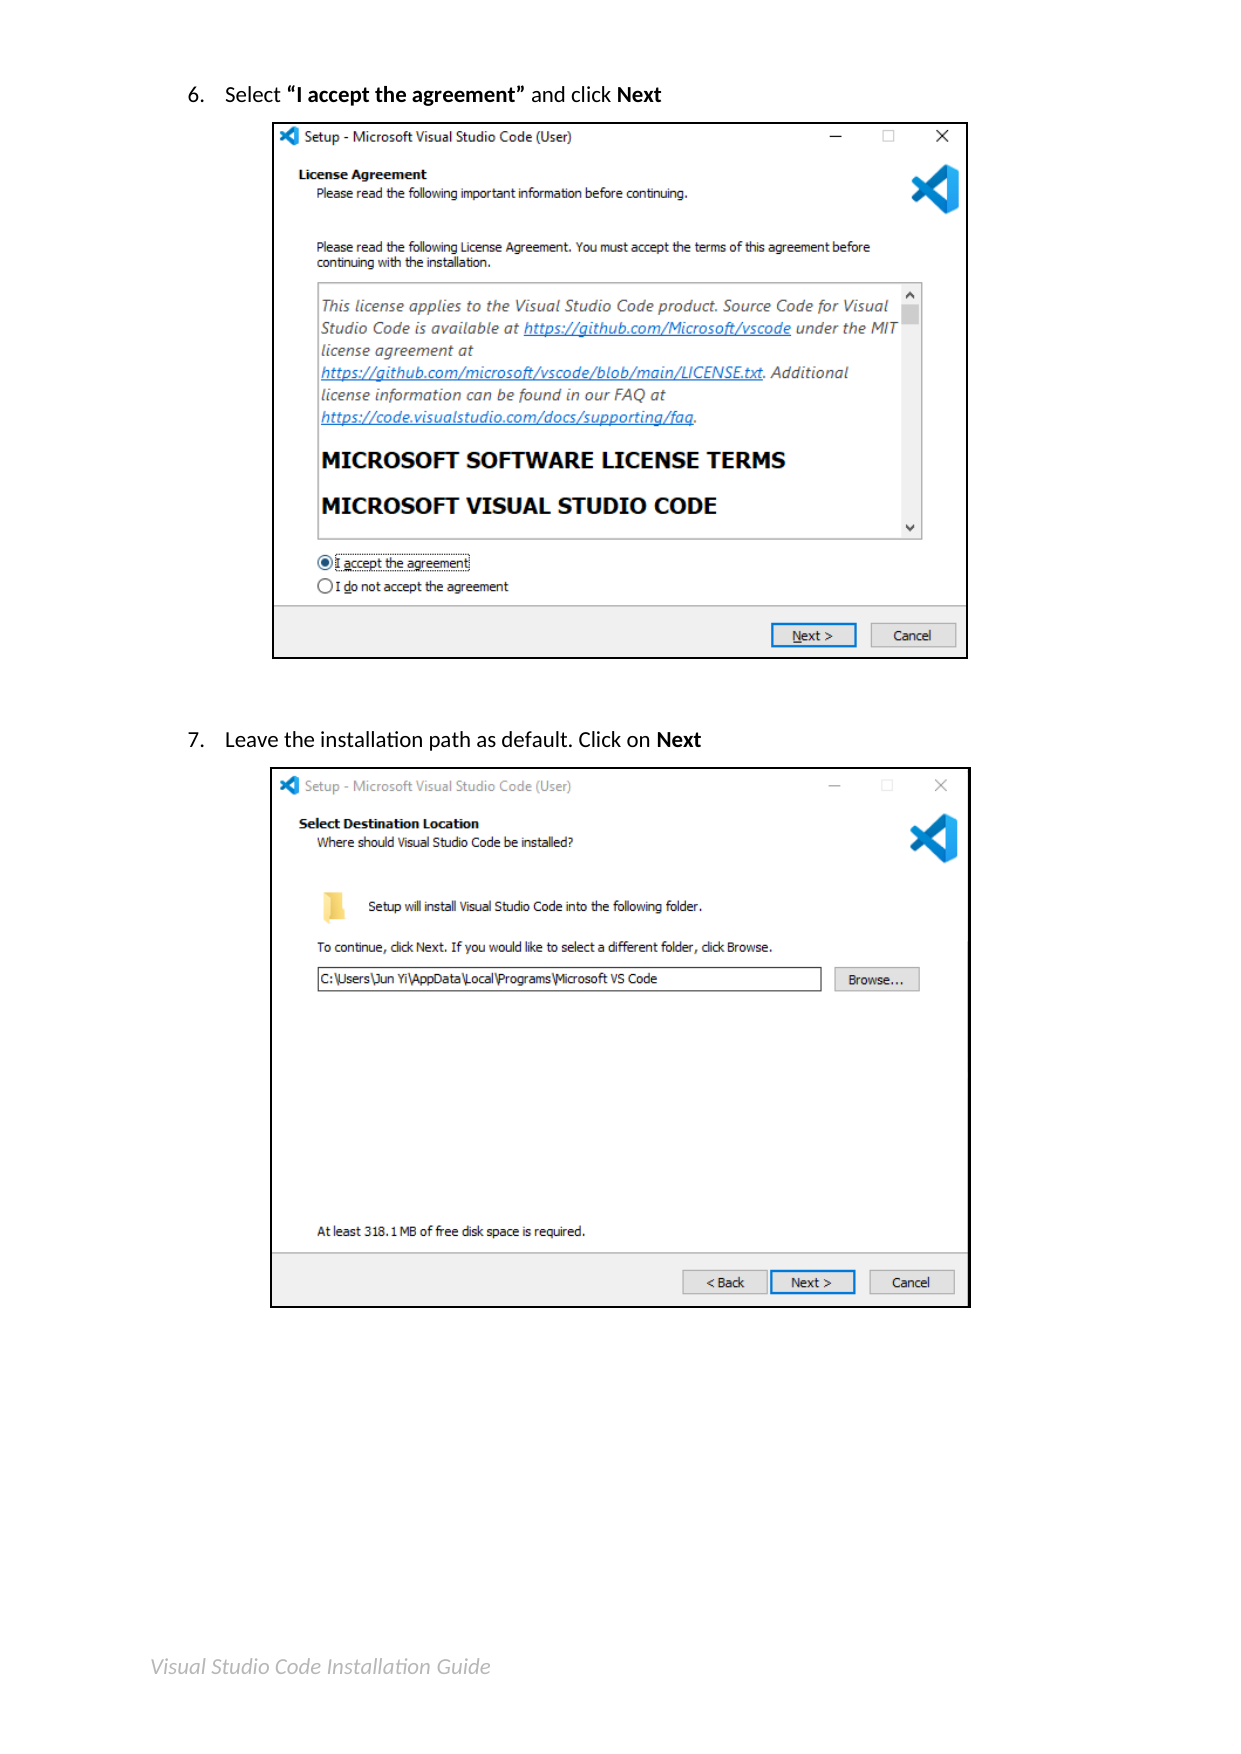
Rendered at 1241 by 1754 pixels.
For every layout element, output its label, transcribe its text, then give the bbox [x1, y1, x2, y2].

picture [272, 769, 968, 1306]
picture [274, 124, 966, 657]
list Select “I accept the agreement” and click Next [187, 80, 1090, 108]
list Leave the installation path as default. Click on Next [187, 725, 1090, 753]
